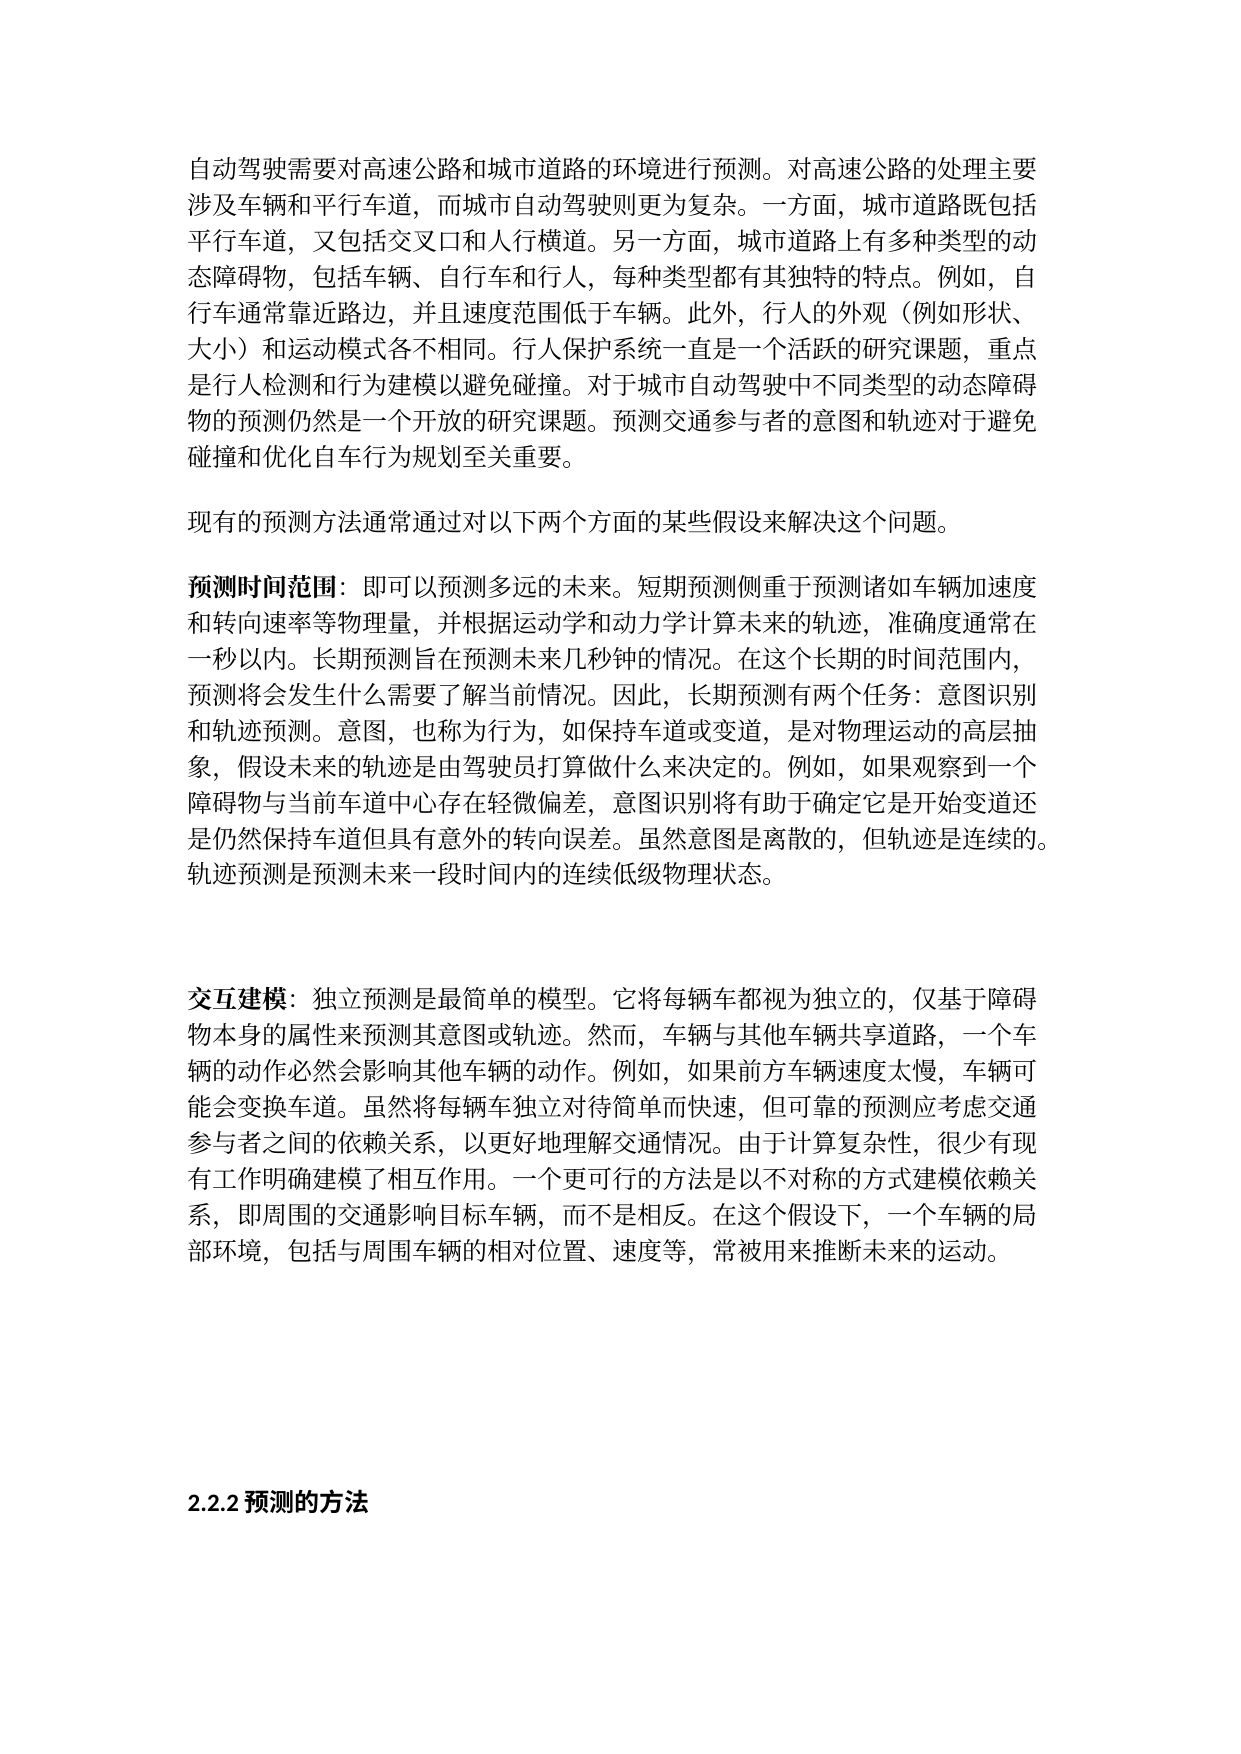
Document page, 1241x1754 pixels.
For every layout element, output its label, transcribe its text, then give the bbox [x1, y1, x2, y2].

text 交互建模：独立预测是最简单的模型。它将每辆车都视为独立的，仅基于障碍物本身的属性来预测其意图或轨迹。然而，车辆与其他车辆共享道路，一个车辆的动作必然会影响其他车辆的动作。例如，如果前方车辆速度太慢，车辆可能会变换车道。虽然将每辆车独立对待简单而快速，但可靠的预测应考虑交通参与者之间的依赖关系，以更好地理解交通情况。由于计算复杂性，很少有现有工作明确建模了相互作用。一个更可行的方法是以不对称的方式建模依赖关系，即周围的交通影响目标车辆，而不是相反。在这个假设下，一个车辆的局部环境，包括与周围车辆的相对位置、速度等，常被用来推断未来的运动。 [187, 980, 1053, 1267]
text 自动驾驶需要对高速公路和城市道路的环境进行预测。对高速公路的处理主要涉及车辆和平行车道，而城市自动驾驶则更为复杂。一方面，城市道路既包括平行车道，又包括交叉口和人行横道。另一方面，城市道路上有多种类型的动态障碍物，包括车辆、自行车和行人，每种类型都有其独特的特点。例如，自行车通常靠近路边，并且速度范围低于车辆。此外，行人的外观（例如形状、大小）和运动模式各不相同。行人保护系统一直是一个活跃的研究课题，重点是行人检测和行为建模以避免碰撞。对于城市自动驾驶中不同类型的动态障碍物的预测仍然是一个开放的研究课题。预测交通参与者的意图和轨迹对于避免碰撞和优化自车行为规划至关重要。 [187, 150, 1053, 473]
subtitle 2.2.2 预测的方法 [187, 1482, 1053, 1518]
text 现有的预测方法通常通过对以下两个方面的某些假设来解决这个问题。 [187, 503, 1053, 538]
text 预测时间范围：即可以预测多远的未来。短期预测侧重于预测诸如车辆加速度和转向速率等物理量，并根据运动学和动力学计算未来的轨迹，准确度通常在一秒以内。长期预测旨在预测未来几秒钟的情况。在这个长期的时间范围内，预测将会发生什么需要了解当前情况。因此，长期预测有两个任务：意图识别和轨迹预测。意图，也称为行为，如保持车道或变道，是对物理运动的高层抽象，假设未来的轨迹是由驾驶员打算做什么来决定的。例如，如果观察到一个障碍物与当前车道中心存在轻微偏差，意图识别将有助于确定它是开始变道还是仍然保持车道但具有意外的转向误差。虽然意图是离散的，但轨迹是连续的。轨迹预测是预测未来一段时间内的连续低级物理状态。 [187, 568, 1053, 891]
